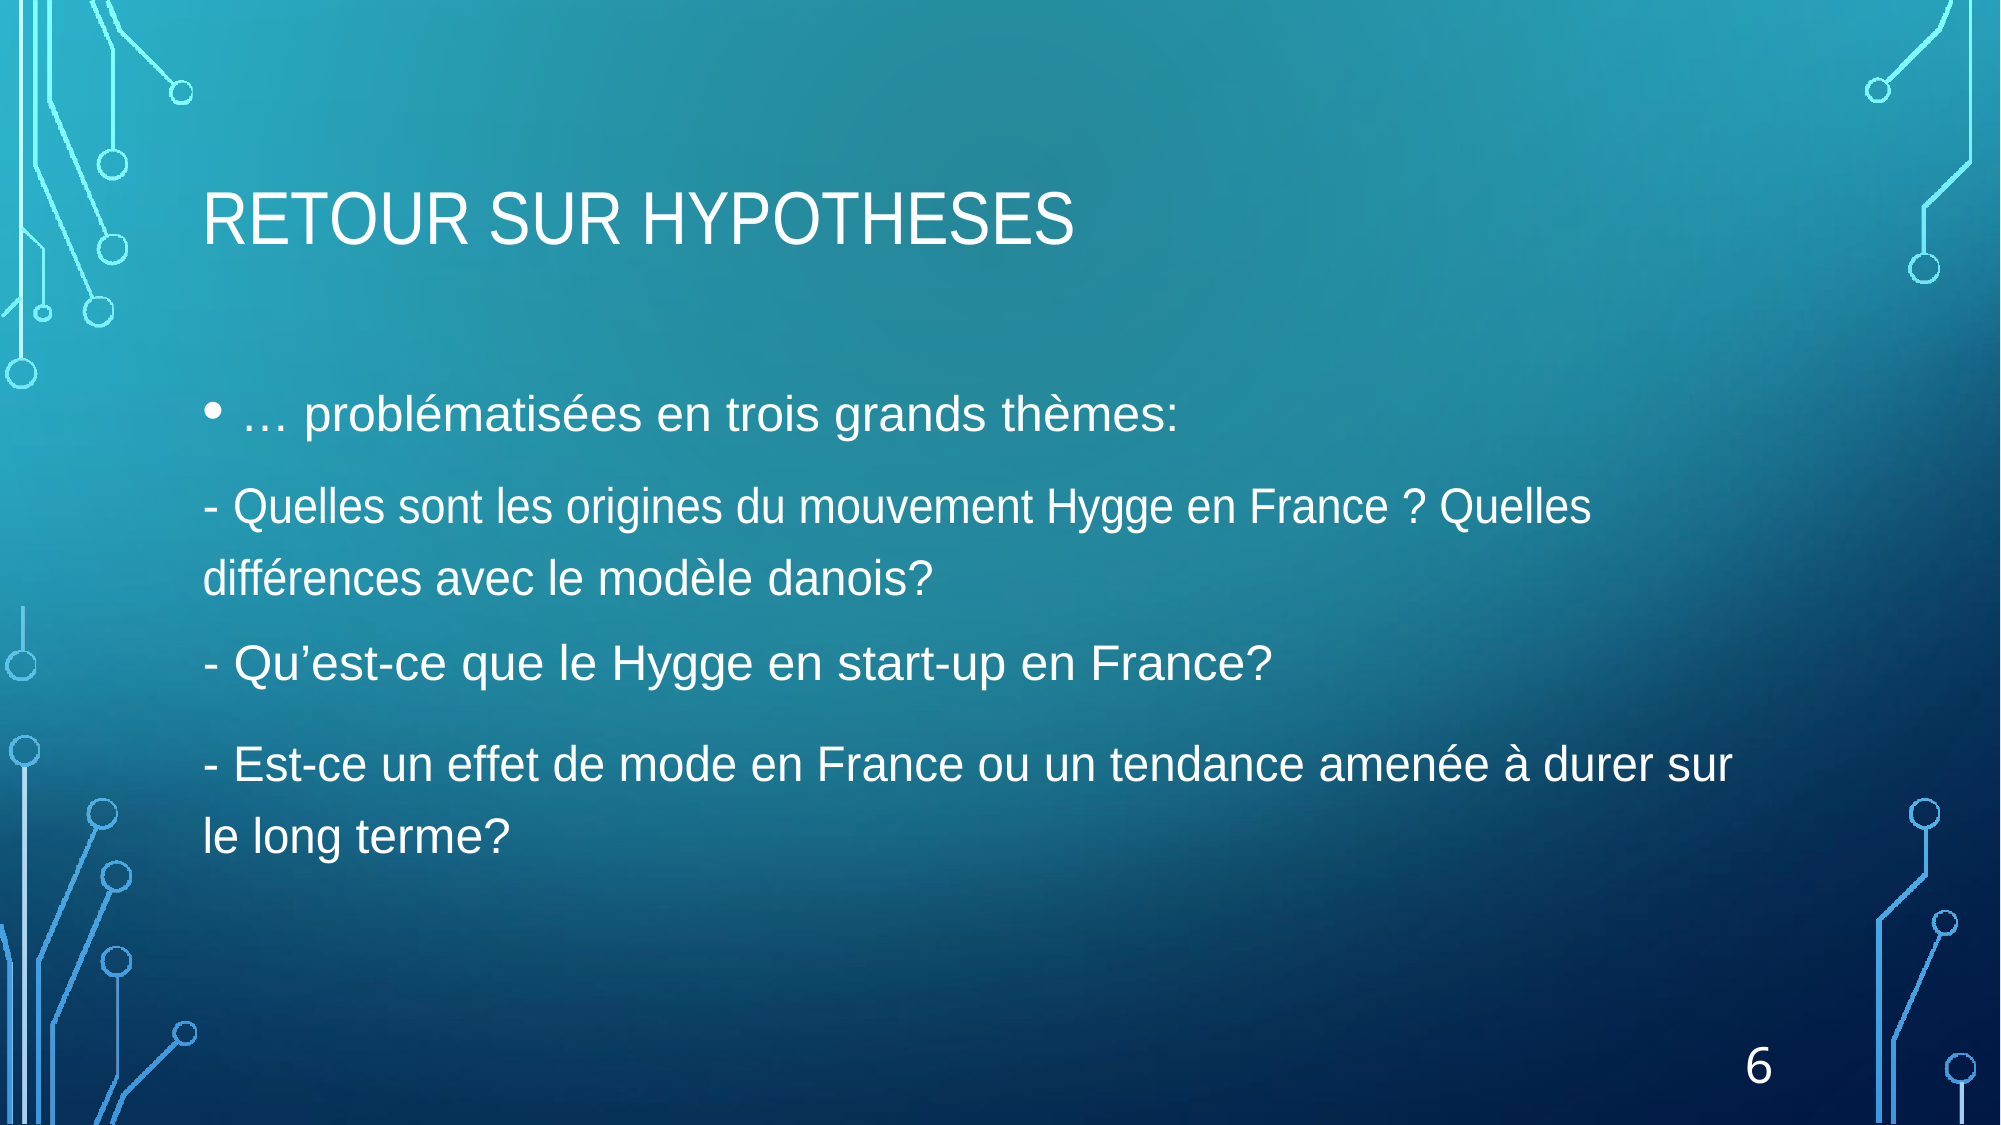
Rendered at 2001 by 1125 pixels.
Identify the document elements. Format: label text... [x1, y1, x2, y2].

list Est-ce un effet de mode en France ou un tendance amenée à durer sur le long terme? [202, 735, 1777, 864]
text - Qu’est-ce que le Hygge en start-up en France? [0, 606, 1908, 699]
text 6 [197, 1030, 1773, 1098]
picture [0, 0, 2001, 1125]
list Quelles sont les origines du mouvement Hygge en France ? Quelles différences avec le modèle danois? [202, 462, 1789, 606]
subtitle RETOUR SUR HYPOTHESES [202, 174, 1908, 260]
list … problématisées en trois grands thèmes: [202, 372, 1908, 444]
